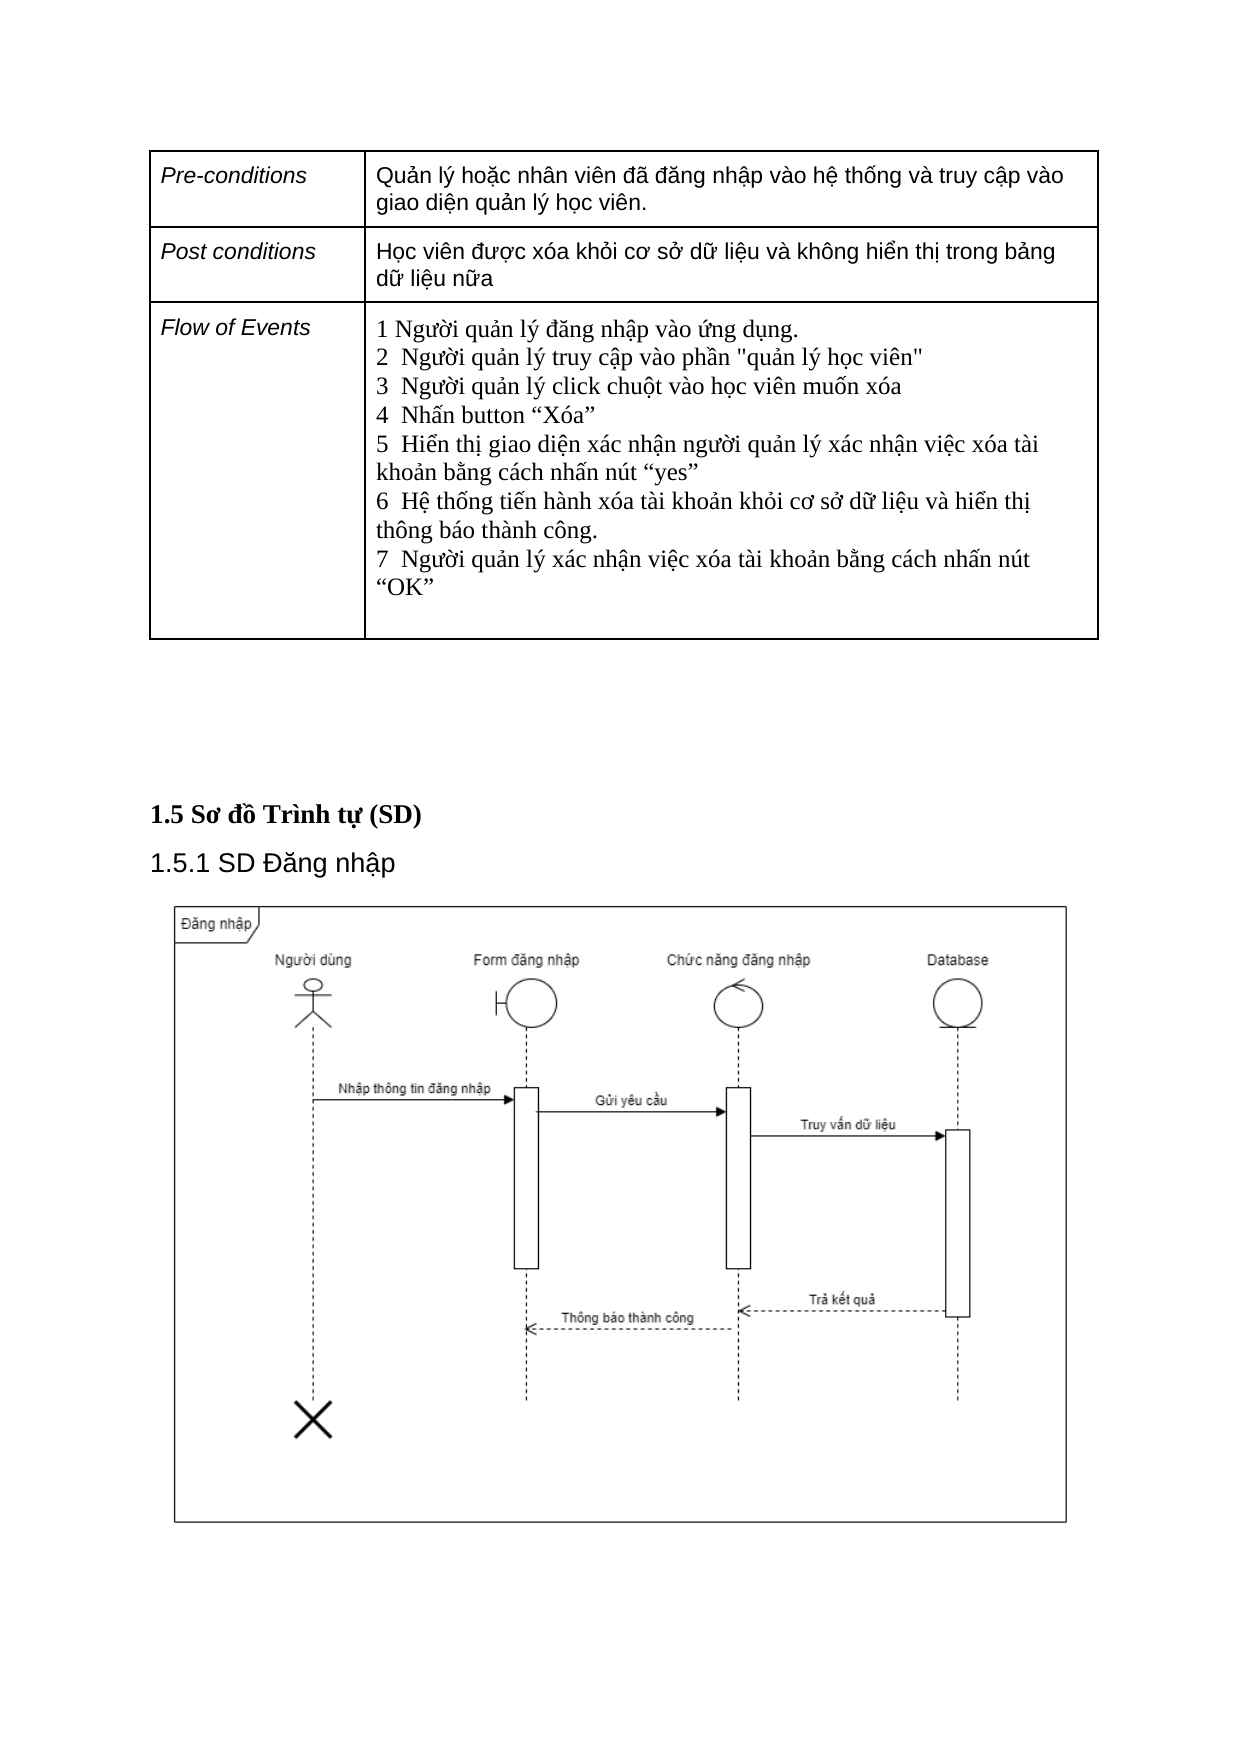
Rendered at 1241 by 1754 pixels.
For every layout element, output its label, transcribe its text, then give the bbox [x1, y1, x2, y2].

text 1.5.1 SD Đăng nhập [150, 847, 1090, 878]
table_cell 1 Người quản lý đăng nhập vào ứng dụng. 2 Người quản lý truy cập vào phần "quản lý học viên" 3 Người quản lý click chuột vào học viên muốn xóa 4 Nhấn button “Xóa” 5 Hiển thị giao diện xác nhận người quản lý xác nhận việc xóa tài khoản bằng cách nhấn nút “yes” 6 Hệ thống tiến hành xóa tài khoản khỏi cơ sở dữ liệu và hiển thị thông báo thành công. 7 Người quản lý xác nhận việc xóa tài khoản bằng cách nhấn nút “OK” [366, 303, 1097, 638]
table_cell Học viên được xóa khỏi cơ sở dữ liệu và không hiển thị trong bảng dữ liệu nữa [366, 228, 1097, 301]
table_cell Quản lý hoặc nhân viên đã đăng nhập vào hệ thống và truy cập vào giao diện quản lý học viên. [366, 152, 1097, 226]
table_cell Post conditions [151, 228, 364, 301]
table_cell Flow of Events [151, 303, 364, 638]
picture [150, 882, 1091, 1547]
table_cell Pre-conditions [151, 152, 364, 226]
subtitle 1.5 Sơ đồ Trình tự (SD) [150, 798, 1090, 829]
